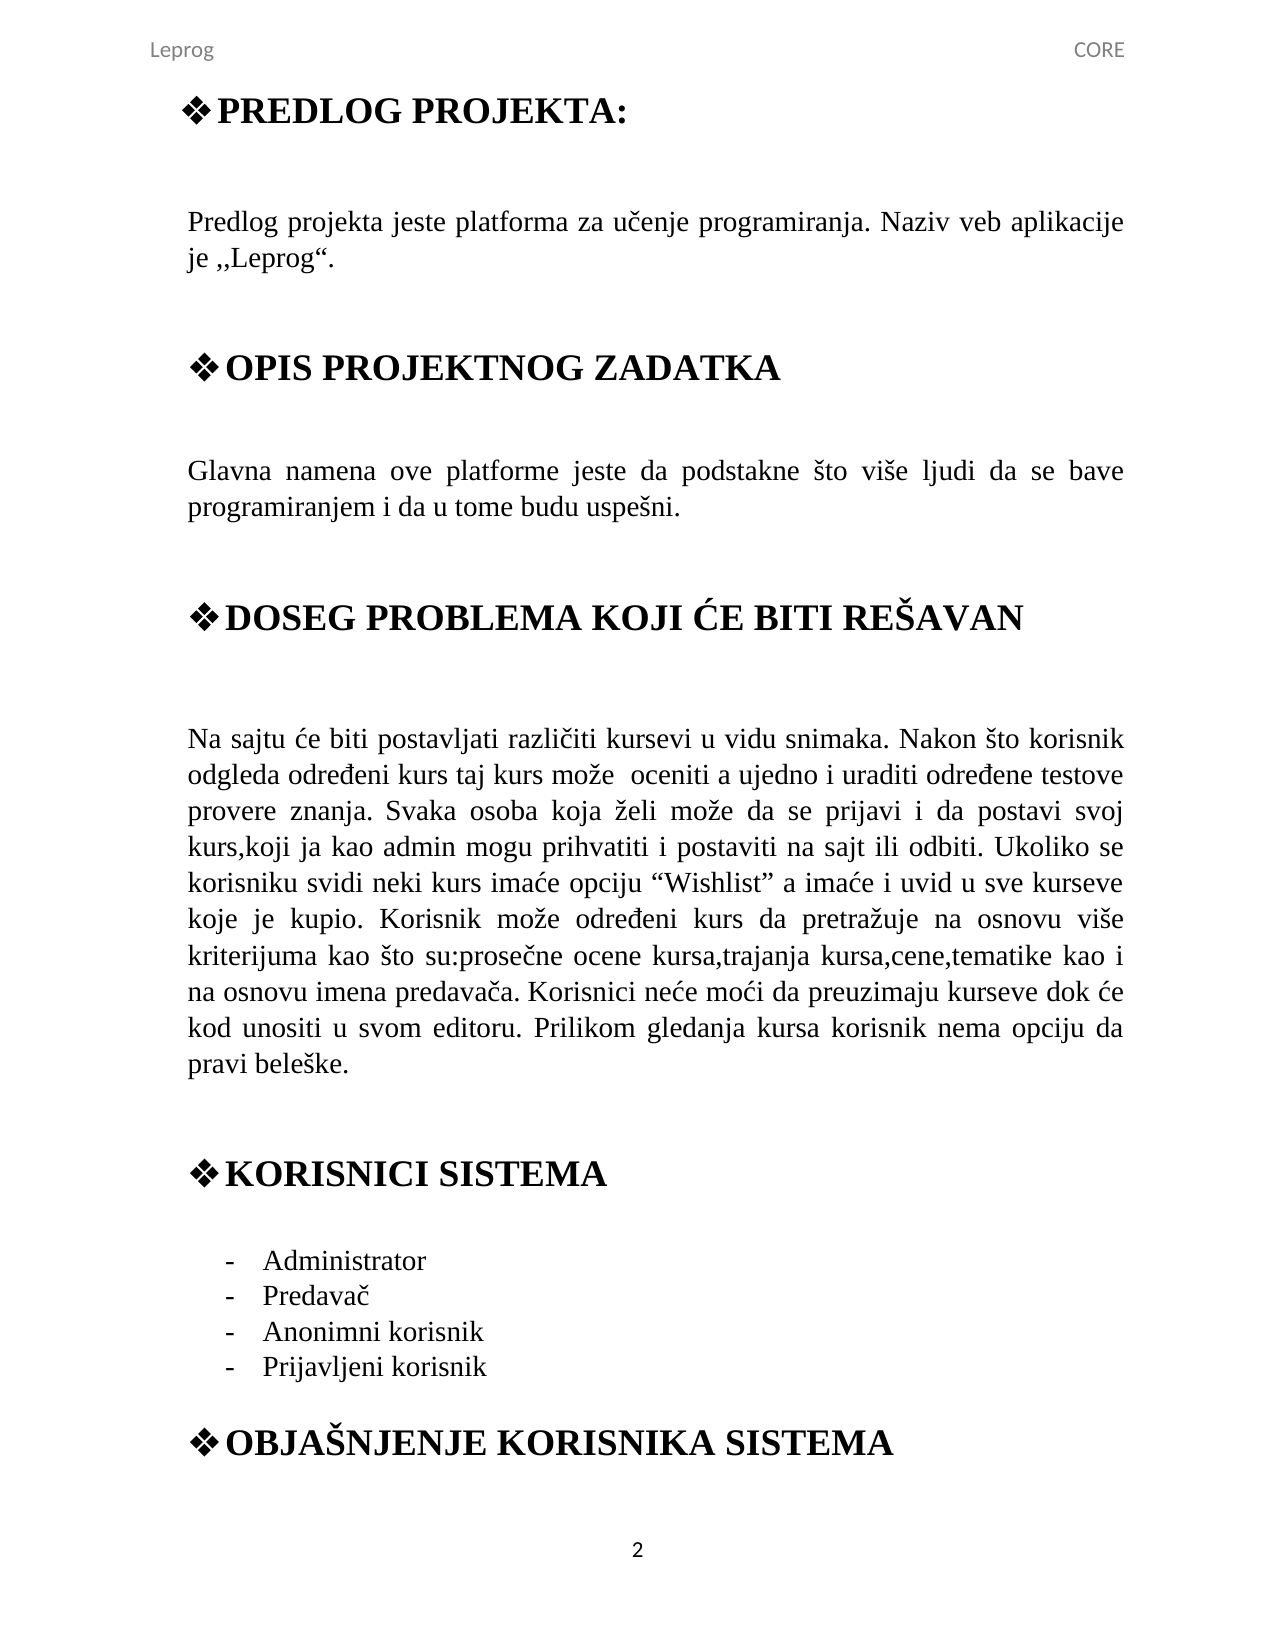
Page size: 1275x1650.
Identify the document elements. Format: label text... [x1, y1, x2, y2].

text Na sajtu će biti postavljati različiti kursevi u vidu snimaka. Nakon što korisnik odgleda određeni kurs taj kurs može oceniti a ujedno i uraditi određene testove provere znanja. Svaka osoba koja želi može da se prijavi i da postavi svoj kurs,koji ja kao admin mogu prihvatiti i postaviti na sajt ili odbiti. Ukoliko se korisniku svidi neki kurs imaće opciju “Wishlist” a imaće i uvid u sve kurseve koje je kupio. Korisnik može određeni kurs da pretražuje na osnovu više kriterijuma kao što su:prosečne ocene kursa,trajanja kursa,cene,tematike kao i na osnovu imena predavača. Korisnici neće moći da preuzimaju kurseve dok će kod unositi u svom editoru. Prilikom gledanja kursa korisnik nema opciju da pravi beleške. [187, 721, 1125, 1079]
text Glavna namena ove platforme jeste da podstakne što više ljudi da se bave programiranjem i da u tome budu uspešni. [187, 453, 1125, 523]
list Administrator [225, 1243, 1125, 1276]
list KORISNICI SISTEMA [187, 1152, 1125, 1195]
list Anonimni korisnik [225, 1314, 1125, 1347]
list DOSEG PROBLEMA KOJI ĆE BITI REŠAVAN [187, 595, 1125, 638]
list PREDLOG PROJEKTA: [179, 89, 1125, 132]
list Prijavljeni korisnik [225, 1349, 1125, 1383]
list OPIS PROJEKTNOG ZADATKA [187, 346, 1125, 389]
text Predlog projekta jeste platforma za učenje programiranja. Naziv veb aplikacije je ,,Leprog“. [187, 204, 1125, 273]
list Predavač [225, 1278, 1125, 1312]
list OBJAŠNJENJE KORISNIKA SISTEMA [187, 1421, 1125, 1464]
